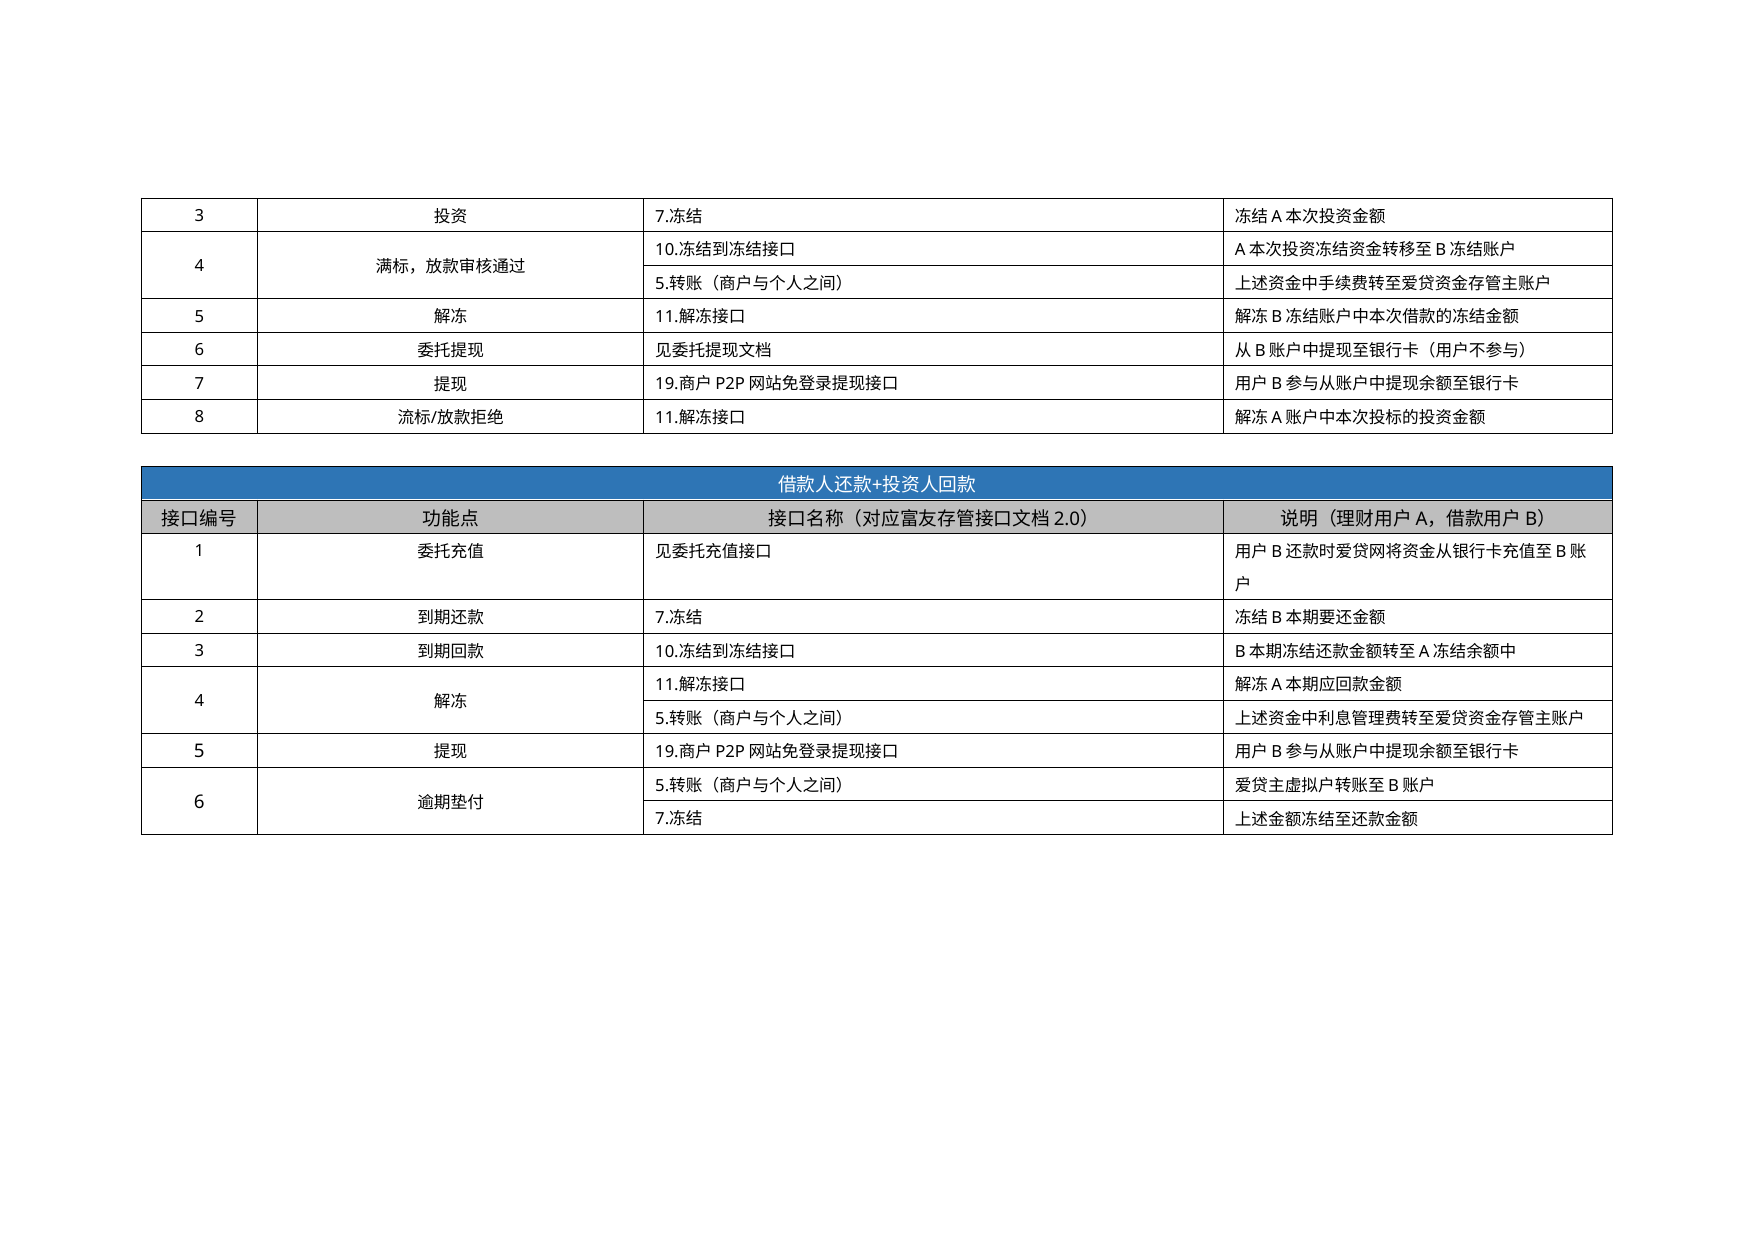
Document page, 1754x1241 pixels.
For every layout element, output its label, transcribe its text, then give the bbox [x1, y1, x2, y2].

table_cell 3 [142, 199, 257, 231]
table_cell 接口编号 [142, 501, 257, 533]
table_cell 7.冻结 [644, 600, 1223, 633]
table_cell 10.冻结到冻结接口 [644, 232, 1223, 265]
table_cell 4 [142, 667, 257, 733]
table_cell 解冻A本期应回款金额 [1224, 667, 1612, 700]
table_cell 4 [142, 232, 257, 298]
table_cell 流标/放款拒绝 [258, 400, 643, 432]
table_cell 到期还款 [258, 600, 643, 633]
table_cell 提现 [258, 366, 643, 399]
table_cell 投资 [258, 199, 643, 231]
table_cell 7 [142, 366, 257, 399]
table_cell 11.解冻接口 [644, 299, 1223, 332]
table_cell 提现 [258, 734, 643, 767]
table_cell 爱贷主虚拟户转账至B账户 [1224, 768, 1612, 800]
table_cell 用户B参与从账户中提现余额至银行卡 [1224, 366, 1612, 399]
table_cell A本次投资冻结资金转移至B冻结账户 [1224, 232, 1612, 265]
table_cell 2 [142, 600, 257, 633]
table_cell 5.转账（商户与个人之间） [644, 266, 1223, 298]
table_cell 到期回款 [258, 634, 643, 666]
table_cell 5.转账（商户与个人之间） [644, 768, 1223, 800]
table_cell 5 [142, 734, 257, 767]
table_cell 3 [142, 634, 257, 666]
table_cell 11.解冻接口 [644, 400, 1223, 432]
table_cell 7.冻结 [644, 199, 1223, 231]
table_cell 6 [142, 768, 257, 834]
table_cell 7.冻结 [644, 801, 1223, 834]
table_cell 接口名称（对应富友存管接口文档2.0） [644, 501, 1223, 533]
table_cell 见委托充值接口 [644, 534, 1223, 599]
table_cell 用户B参与从账户中提现余额至银行卡 [1224, 734, 1612, 767]
table_cell 5.转账（商户与个人之间） [644, 701, 1223, 733]
table_cell 委托提现 [258, 333, 643, 365]
table_cell 上述资金中手续费转至爱贷资金存管主账户 [1224, 266, 1612, 298]
table_cell 解冻B冻结账户中本次借款的冻结金额 [1224, 299, 1612, 332]
table_cell 冻结B本期要还金额 [1224, 600, 1612, 633]
table_header 借款人还款+投资人回款 [142, 467, 1612, 499]
table_cell 解冻 [258, 299, 643, 332]
table_cell 解冻 [258, 667, 643, 733]
table_cell 6 [142, 333, 257, 365]
table_cell 19.商户P2P网站免登录提现接口 [644, 734, 1223, 767]
table_cell 冻结A本次投资金额 [1224, 199, 1612, 231]
table_cell 用户B还款时爱贷网将资金从银行卡充值至B账户 [1224, 534, 1612, 599]
table_cell 8 [142, 400, 257, 432]
table_cell 逾期垫付 [258, 768, 643, 834]
table_cell 见委托提现文档 [644, 333, 1223, 365]
table_cell 1 [142, 534, 257, 599]
table_cell 上述金额冻结至还款金额 [1224, 801, 1612, 834]
table_cell 5 [142, 299, 257, 332]
table_cell B本期冻结还款金额转至A冻结余额中 [1224, 634, 1612, 666]
table_cell 10.冻结到冻结接口 [644, 634, 1223, 666]
table_cell 委托充值 [258, 534, 643, 599]
table_cell 上述资金中利息管理费转至爱贷资金存管主账户 [1224, 701, 1612, 733]
table_cell 说明（理财用户A，借款用户B） [1224, 501, 1612, 533]
table_cell 19.商户P2P网站免登录提现接口 [644, 366, 1223, 399]
table_cell 从B账户中提现至银行卡（用户不参与） [1224, 333, 1612, 365]
table_cell 解冻A账户中本次投标的投资金额 [1224, 400, 1612, 432]
table_cell 功能点 [258, 501, 643, 533]
table_cell 满标，放款审核通过 [258, 232, 643, 298]
table_cell 11.解冻接口 [644, 667, 1223, 700]
